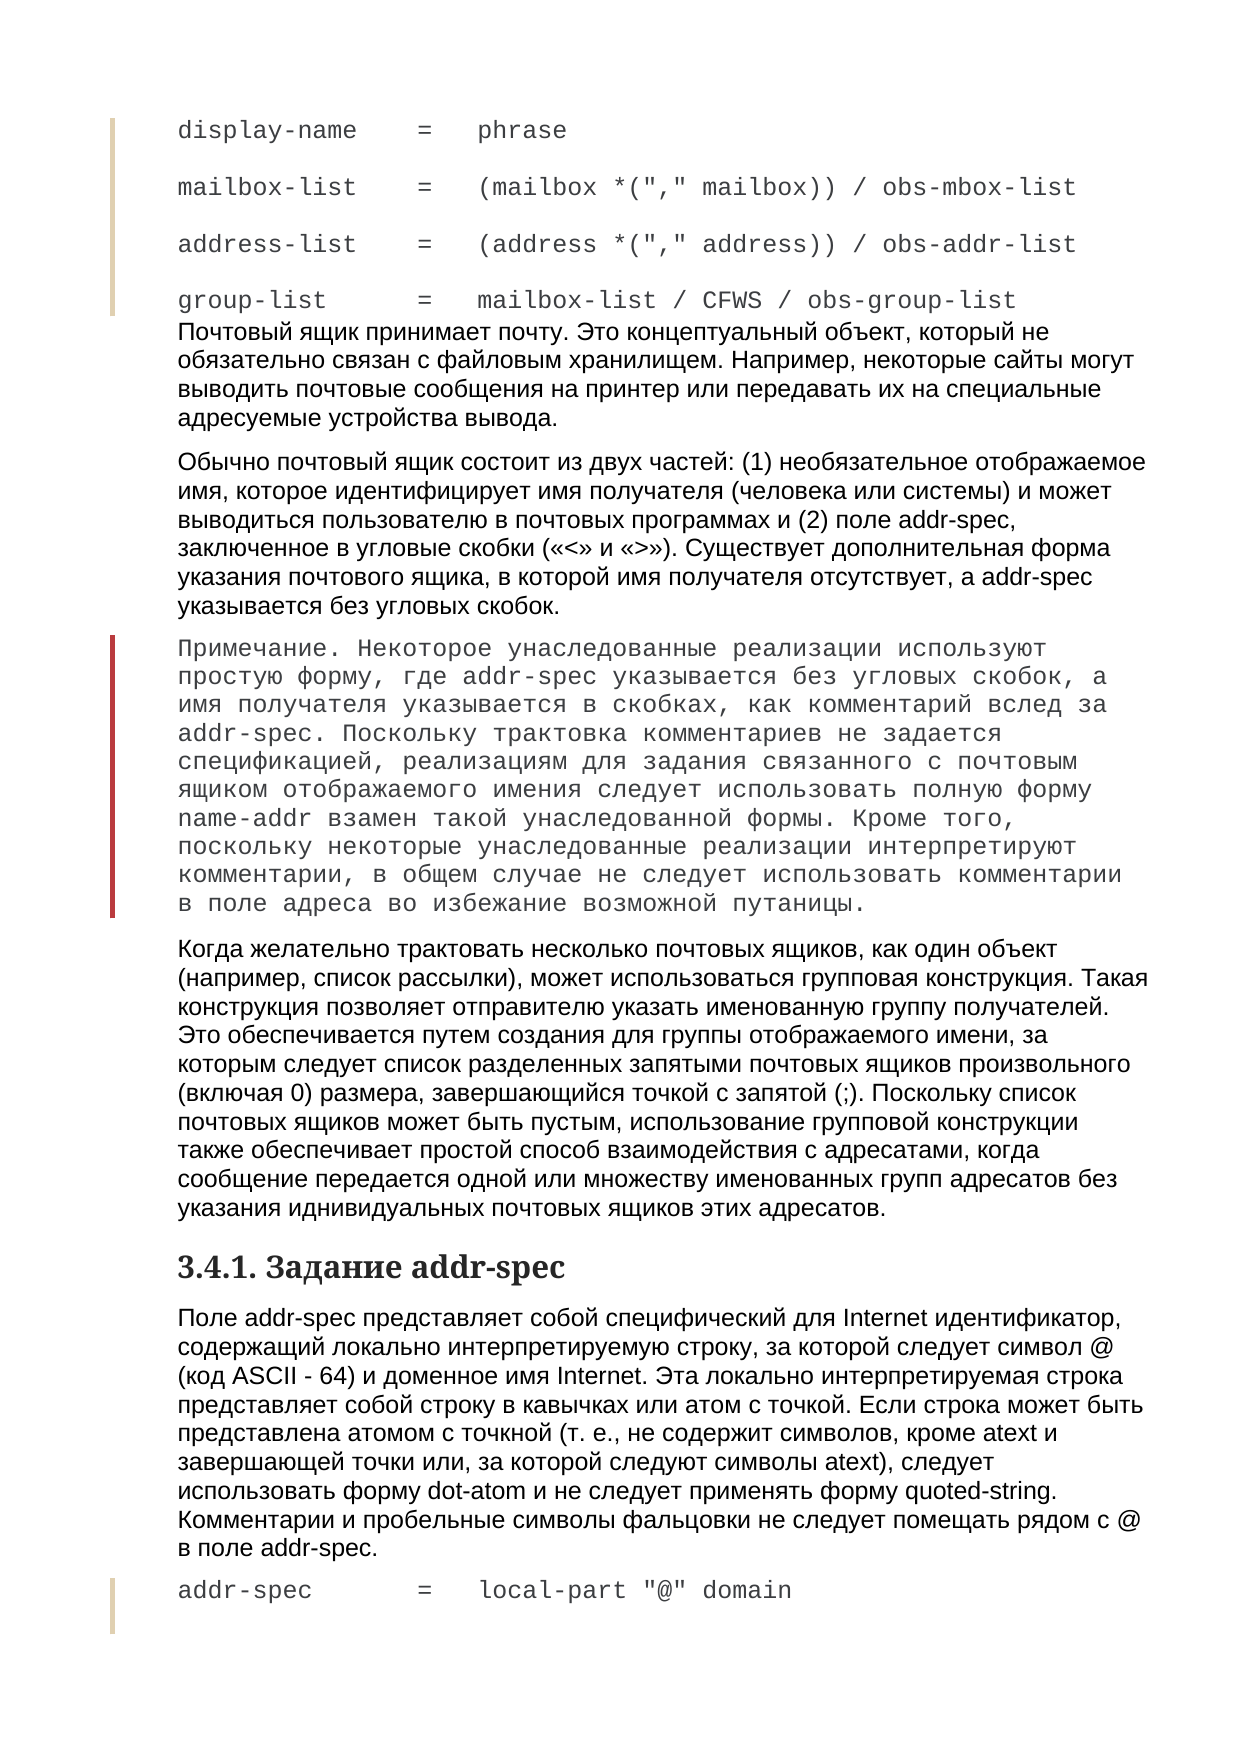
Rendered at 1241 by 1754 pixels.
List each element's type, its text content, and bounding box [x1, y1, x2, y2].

text display-name = phrase [177, 118, 1152, 146]
text Примечание. Некоторое унаследованные реализации используют простую форму, где addr-spec указывается без угловых скобок, а имя получателя указывается в скобках, как комментарий вслед за addr-spec. Поскольку трактовка комментариев не задается спецификацией, реализациям для задания связанного с почтовым ящиком отображаемого имения следует использовать полную форму name-addr взамен такой унаследованной формы. Кроме того, поскольку некоторые унаследованные реализации интерпретируют комментарии, в общем случае не следует использовать комментарии в поле адреса во избежание возможной путаницы. [115, 635, 1152, 918]
text mailbox-list = (mailbox *("," mailbox)) / obs-mbox-list [177, 175, 1152, 203]
text Когда желательно трактовать несколько почтовых ящиков, как один объект (например, список рассылки), может использоваться групповая конструкция. Такая конструкция позволяет отправителю указать именованную группу получателей. Это обеспечивается путем создания для группы отображаемого имени, за которым следует список разделенных запятыми почтовых ящиков произвольного (включая 0) размера, завершающийся точкой с запятой (;). Поскольку список почтовых ящиков может быть пустым, использование групповой конструкции также обеспечивает простой способ взаимодействия с адресатами, когда сообщение передается одной или множеству именованных групп адресатов без указания иднивидуальных почтовых ящиков этих адресатов. [177, 934, 1152, 1222]
text address-list = (address *("," address)) / obs-addr-list [177, 231, 1152, 260]
text group-list = mailbox-list / CFWS / obs-group-list [177, 288, 1152, 316]
text Почтовый ящик принимает почту. Это концептуальный объект, который не обязательно связан с файловым хранилищем. Например, некоторые сайты могут выводить почтовые сообщения на принтер или передавать их на специальные адресуемые устройства вывода. [177, 316, 1152, 431]
text Поле addr-spec представляет собой специфический для Internet идентификатор, содержащий локально интерпретируемую строку, за которой следует символ @ (код ASCII - 64) и доменное имя Internet. Эта локально интерпретируемая строка представляет собой строку в кавычках или атом с точкой. Если строка может быть представлена атомом с точкной (т. е., не содержит символов, кроме atext и завершающей точки или, за которой следуют символы atext), следует использовать форму dot-atom и не следует применять форму quoted-string. Комментарии и пробельные символы фальцовки не следует помещать рядом с @ в поле addr-spec. [177, 1303, 1152, 1562]
text addr-spec = local-part "@" domain [115, 1578, 1152, 1606]
text 3.4.1. Задание addr-spec [177, 1245, 1152, 1288]
text Обычно почтовый ящик состоит из двух частей: (1) необязательное отображаемое имя, которое идентифицирует имя получателя (человека или системы) и может выводиться пользователю в почтовых программах и (2) поле addr-spec, заключенное в угловые скобки («<» и «>»). Существует дополнительная форма указания почтового ящика, в которой имя получателя отсутствует, а addr-spec указывается без угловых скобок. [177, 447, 1152, 619]
